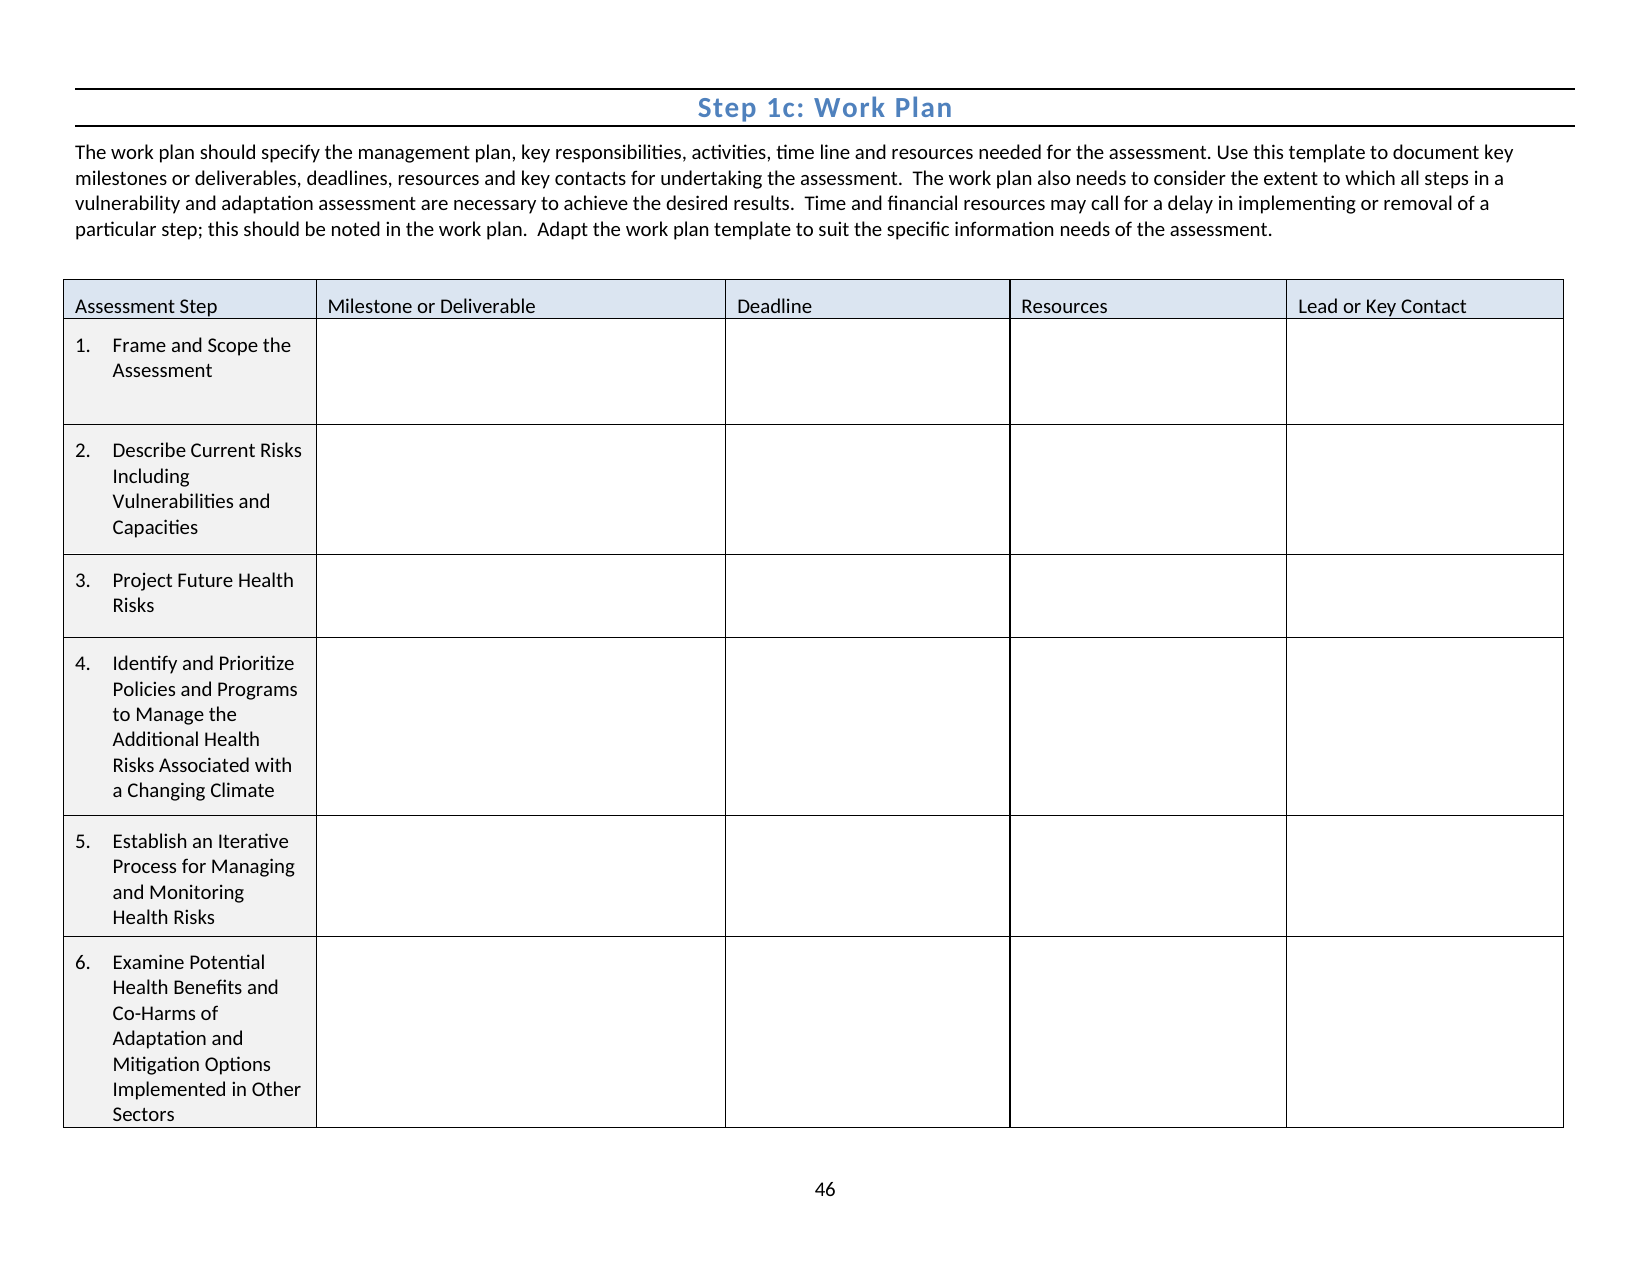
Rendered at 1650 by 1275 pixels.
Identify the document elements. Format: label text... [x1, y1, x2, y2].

table_header Milestone or Deliverable [317, 280, 725, 318]
table_cell [1287, 937, 1563, 1127]
table_header Lead or Key Contact [1287, 280, 1563, 318]
table_cell [726, 816, 1009, 936]
table_cell [1287, 816, 1563, 936]
table_cell [317, 937, 725, 1127]
table_cell [1287, 319, 1563, 424]
text The work plan should specify the management plan, key responsibilities, activities, time line and resources needed for the assessment. Use this template to document key milestones or deliverables, deadlines, resources and key contacts for undertaking the assessment. The work plan also needs to consider the extent to which all steps in a vulnerability and adaptation assessment are necessary to achieve the desired results. Time and financial resources may call for a delay in implementing or removal of a particular step; this should be noted in the work plan. Adapt the work plan template to suit the specific information needs of the assessment. [75, 140, 1575, 241]
table_cell [1287, 425, 1563, 553]
table_cell [726, 319, 1009, 424]
table_cell [317, 319, 725, 424]
table_cell [317, 816, 725, 936]
subtitle Step 1c: Work Plan [75, 90, 1575, 125]
table_cell [1287, 555, 1563, 637]
table_cell Project Future Health Risks [64, 555, 316, 637]
table_cell Frame and Scope the Assessment [64, 319, 316, 424]
table_cell Describe Current Risks Including Vulnerabilities and Capacities [64, 425, 316, 553]
table_cell Examine Potential Health Benefits and Co-Harms of Adaptation and Mitigation Options Implemented in Other Sectors [64, 937, 316, 1127]
table_cell Identify and Prioritize Policies and Programs to Manage the Additional Health Risks Associated with a Changing Climate [64, 638, 316, 815]
table_cell [1011, 319, 1286, 424]
table_cell [1011, 937, 1286, 1127]
table_header Assessment Step [64, 280, 316, 318]
table_cell [1011, 638, 1286, 815]
table_cell [1011, 425, 1286, 553]
table_cell [1287, 638, 1563, 815]
table_cell [726, 555, 1009, 637]
table_cell [317, 638, 725, 815]
table_cell [726, 425, 1009, 553]
table_cell Establish an Iterative Process for Managing and Monitoring Health Risks [64, 816, 316, 936]
table_cell [726, 937, 1009, 1127]
table_cell [317, 555, 725, 637]
table_cell [1011, 555, 1286, 637]
table_cell [1011, 816, 1286, 936]
table_header Resources [1011, 280, 1286, 318]
table_cell [726, 638, 1009, 815]
table_cell [317, 425, 725, 553]
table_header Deadline [726, 280, 1009, 318]
